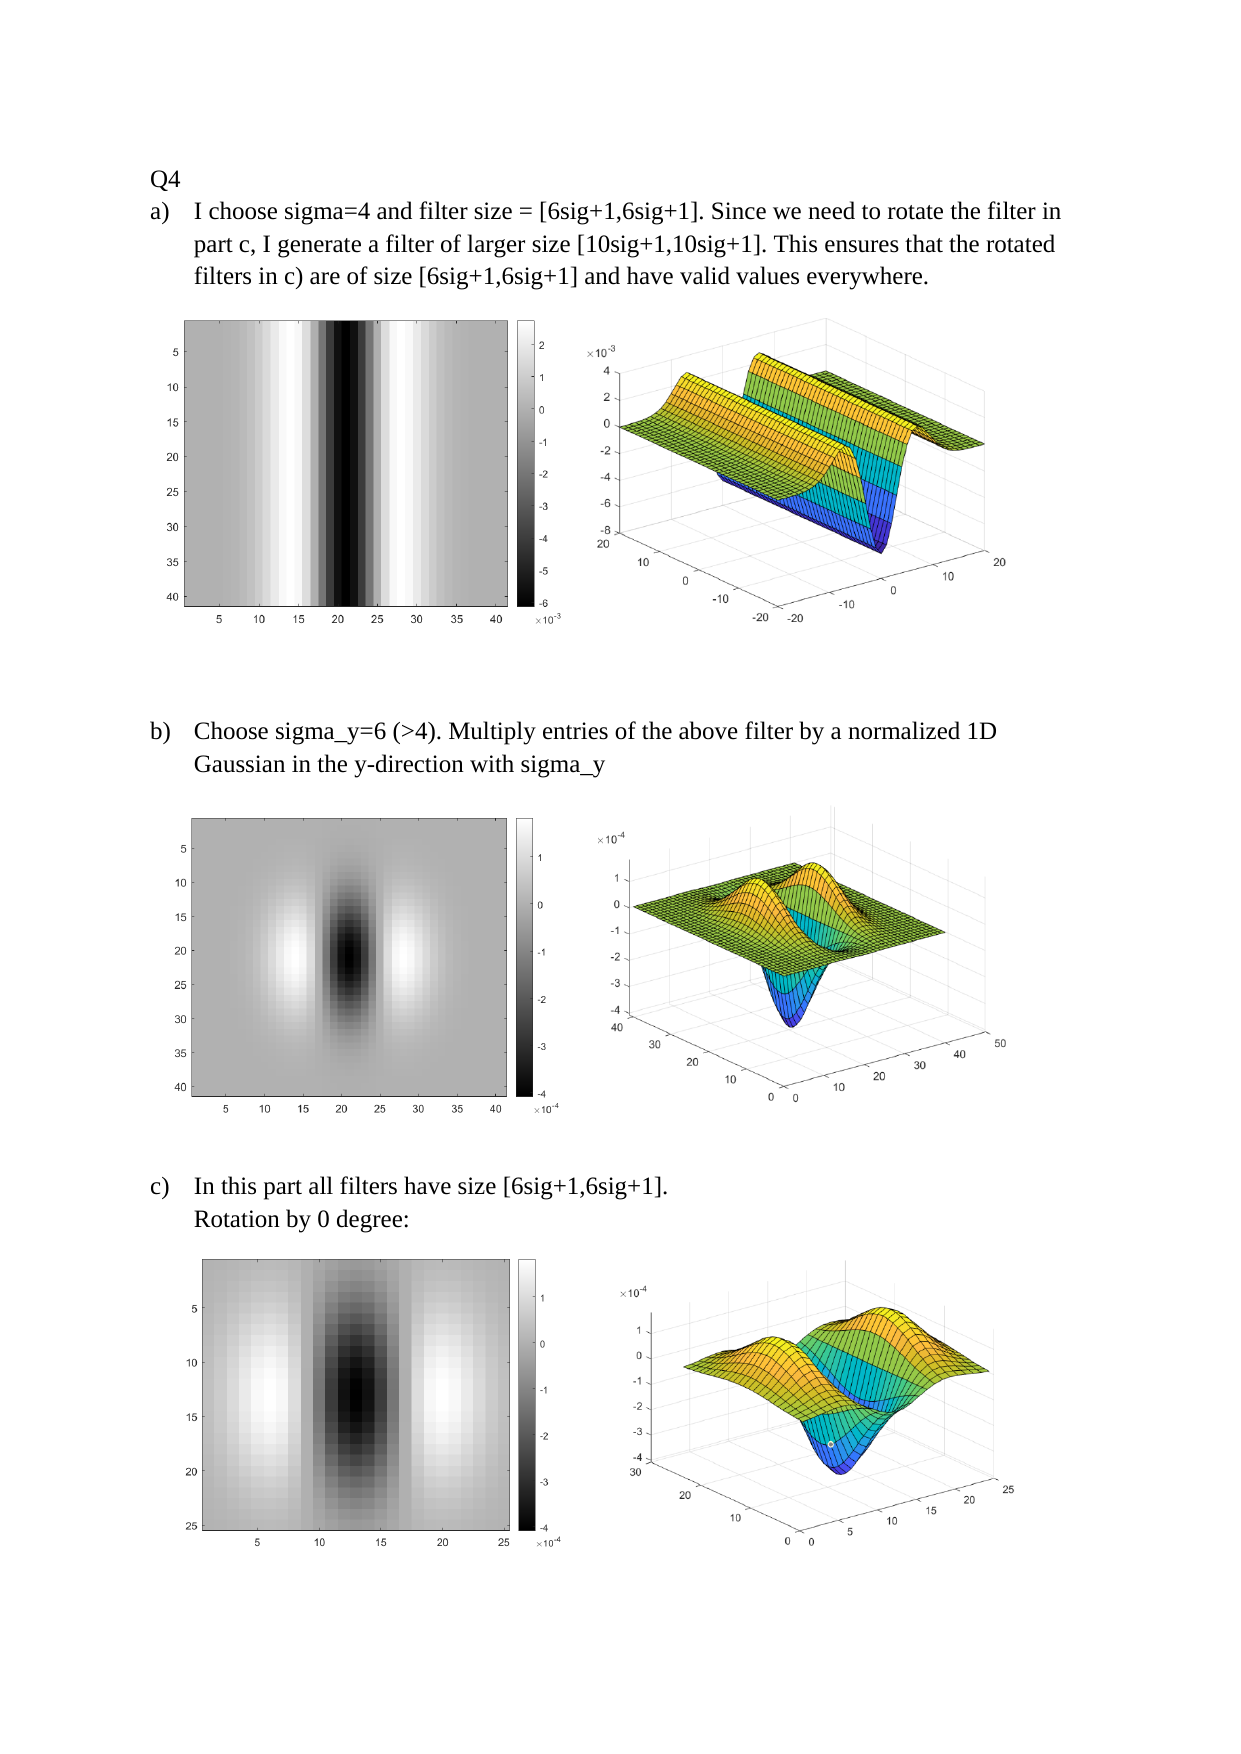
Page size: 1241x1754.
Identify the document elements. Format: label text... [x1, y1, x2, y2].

picture [150, 292, 1016, 645]
list In this part all filters have size [6sig+1,6sig+1]. [150, 1169, 1090, 1202]
list Choose sigma_y=6 (>4). Multiply entries of the above filter by a normalized 1D Gaussian in the y-direction with sigma_y [150, 714, 1090, 779]
picture [150, 779, 1028, 1124]
list I choose sigma=4 and filter size = [6sig+1,6sig+1]. Since we need to rotate the filter in part c, I generate a filter of larger size [10sig+1,10sig+1]. This ensures that the rotated filters in c) are of size [6sig+1,6sig+1] and have valid values everywhere. [150, 194, 1090, 292]
picture [150, 1234, 1035, 1567]
list Rotation by 0 degree: [194, 1202, 1090, 1234]
text Q4 [150, 162, 1090, 194]
